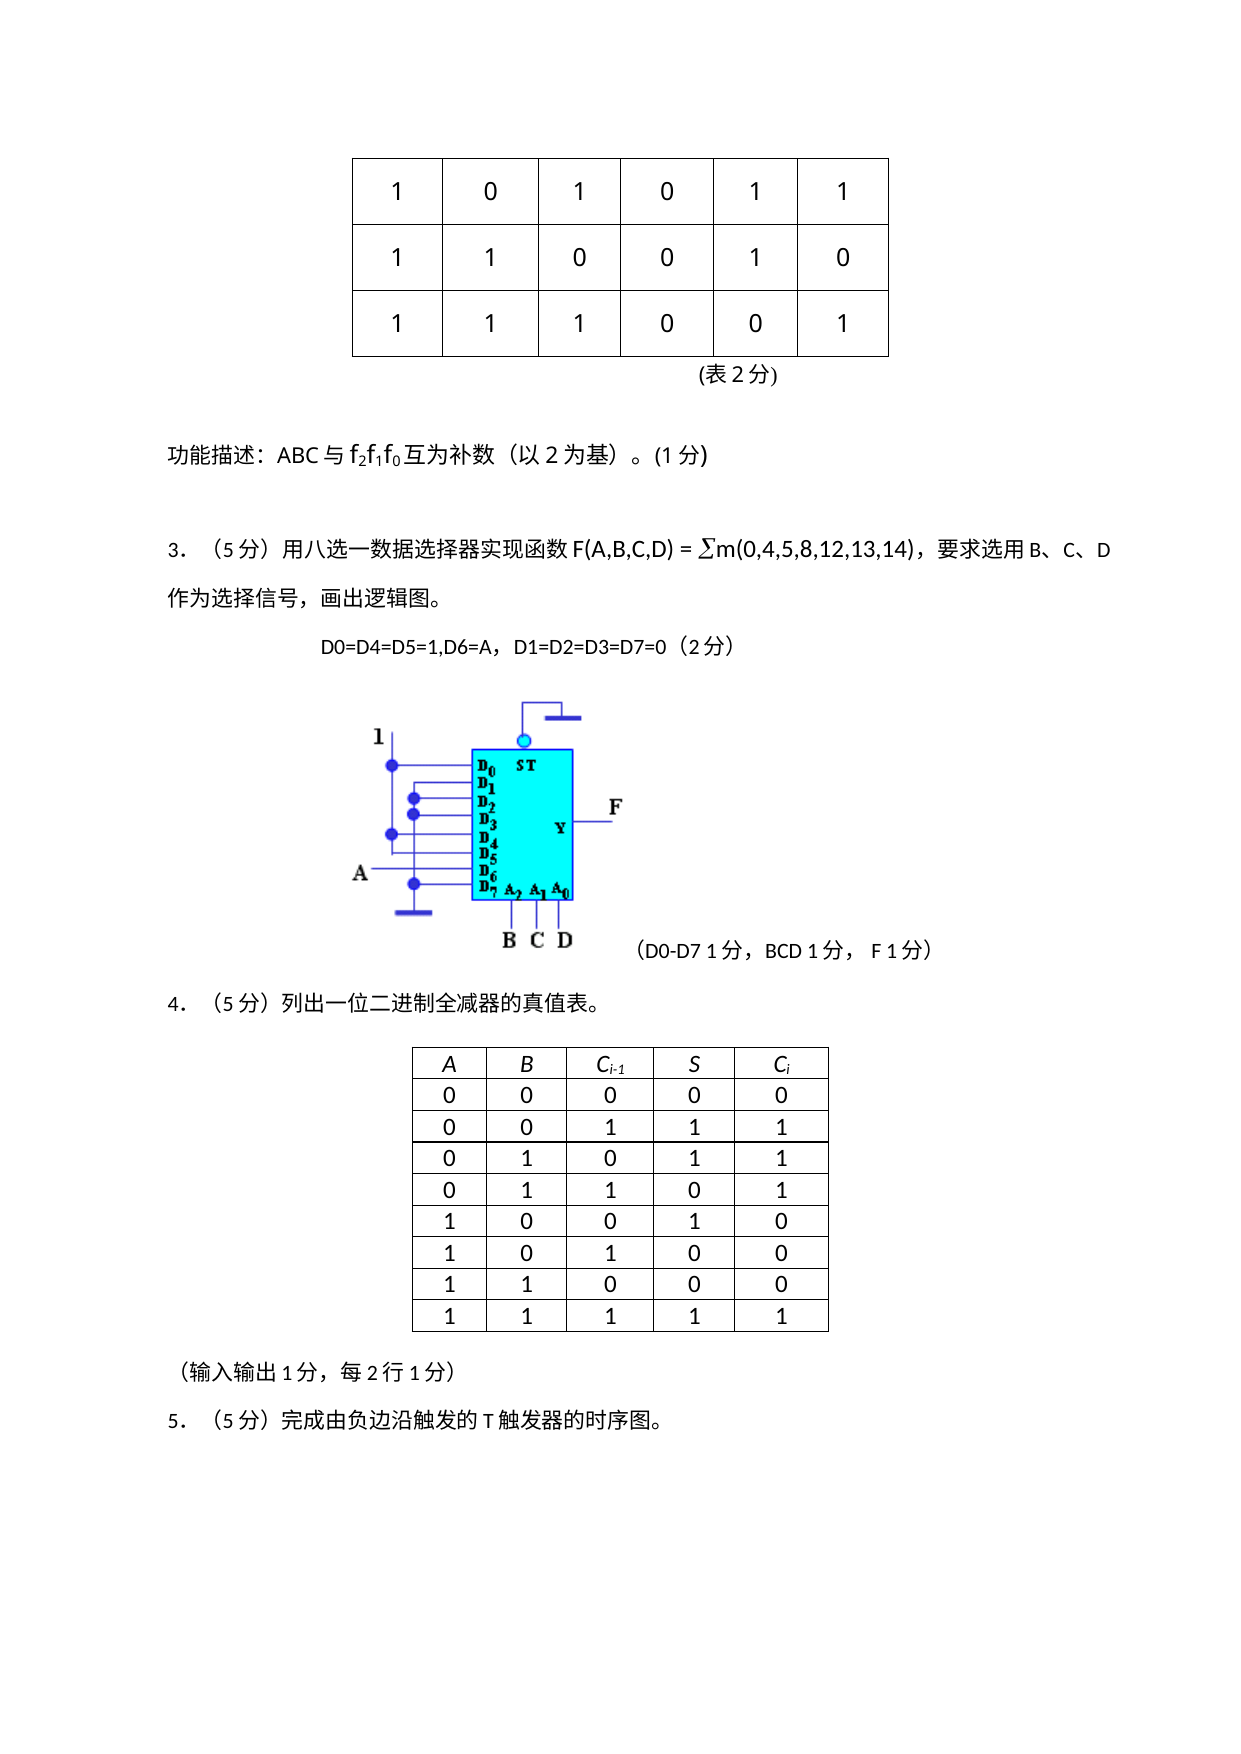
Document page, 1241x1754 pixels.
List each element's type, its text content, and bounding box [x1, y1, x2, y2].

text D0=D4=D5=1,D6=A，D1=D2=D3=D7=0（2分） [167, 629, 1110, 661]
text (表2分) [655, 357, 1110, 389]
table_cell 0 [714, 291, 797, 356]
table_cell 1 [487, 1174, 566, 1204]
table_cell 0 [621, 225, 713, 289]
table_cell 1 [353, 225, 442, 289]
table_cell 0 [621, 291, 713, 356]
table_cell 1 [443, 225, 538, 289]
table_cell 1 [654, 1143, 734, 1173]
table_cell 1 [413, 1237, 486, 1268]
table_cell 1 [714, 159, 797, 223]
table_cell 0 [487, 1079, 566, 1110]
table_cell 1 [567, 1300, 653, 1331]
table_cell 0 [567, 1079, 653, 1110]
table_cell 1 [353, 159, 442, 223]
table_cell 1 [798, 159, 888, 223]
table_header Ci [735, 1048, 828, 1078]
table_cell 1 [654, 1300, 734, 1331]
table_cell 1 [735, 1143, 828, 1173]
table_cell 0 [654, 1237, 734, 1268]
table_cell 1 [539, 159, 620, 223]
table_cell 1 [567, 1174, 653, 1204]
table_cell 1 [413, 1206, 486, 1236]
table_cell 1 [487, 1300, 566, 1331]
table_header S [654, 1048, 734, 1078]
table_cell 1 [735, 1174, 828, 1204]
table_cell 1 [798, 291, 888, 356]
table_cell 0 [413, 1174, 486, 1204]
table_cell 1 [735, 1111, 828, 1141]
table_cell 1 [487, 1143, 566, 1173]
table_cell 0 [621, 159, 713, 223]
text 3．（5分）用八选一数据选择器实现函数F(A,B,C,D) = m(0,4,5,8,12,13,14)，要求选用B、C、D作为选择信号，画出逻辑图。 [167, 532, 1110, 613]
table_cell 0 [735, 1269, 828, 1299]
table_cell 1 [413, 1300, 486, 1331]
table_cell 1 [413, 1269, 486, 1299]
table_cell 0 [654, 1079, 734, 1110]
table_cell 0 [567, 1206, 653, 1236]
table_cell 0 [487, 1111, 566, 1141]
table_cell 1 [654, 1111, 734, 1141]
text （输入输出1分，每2行1分） [167, 1355, 1110, 1387]
table_cell 0 [735, 1237, 828, 1268]
table_cell 1 [487, 1269, 566, 1299]
text 功能描述：ABC与f2f1f0互为补数（以2为基）。(1分) [167, 422, 1110, 487]
table_cell 0 [413, 1079, 486, 1110]
table_cell 0 [413, 1143, 486, 1173]
table_cell 1 [353, 291, 442, 356]
table_cell 0 [654, 1269, 734, 1299]
table_cell 0 [539, 225, 620, 289]
table_cell 0 [735, 1079, 828, 1110]
picture [332, 677, 624, 959]
table_cell 1 [567, 1237, 653, 1268]
table_cell 0 [798, 225, 888, 289]
table_cell 0 [443, 159, 538, 223]
text 4．（5分）列出一位二进制全减器的真值表。 [167, 986, 1110, 1018]
table_cell 1 [654, 1206, 734, 1236]
table_cell 1 [443, 291, 538, 356]
table_cell 1 [539, 291, 620, 356]
table_cell 1 [735, 1300, 828, 1331]
table_cell 0 [487, 1206, 566, 1236]
table_cell 0 [735, 1206, 828, 1236]
table_header B [487, 1048, 566, 1078]
table_cell 0 [654, 1174, 734, 1204]
table_header Ci-1 [567, 1048, 653, 1078]
table_cell 0 [567, 1143, 653, 1173]
table_cell 1 [567, 1111, 653, 1141]
table_cell 0 [487, 1237, 566, 1268]
table_header A [413, 1048, 486, 1078]
table_cell 0 [567, 1269, 653, 1299]
table_cell 1 [714, 225, 797, 289]
text 5．（5分）完成由负边沿触发的T触发器的时序图。 [167, 1403, 1110, 1436]
table_cell 0 [413, 1111, 486, 1141]
